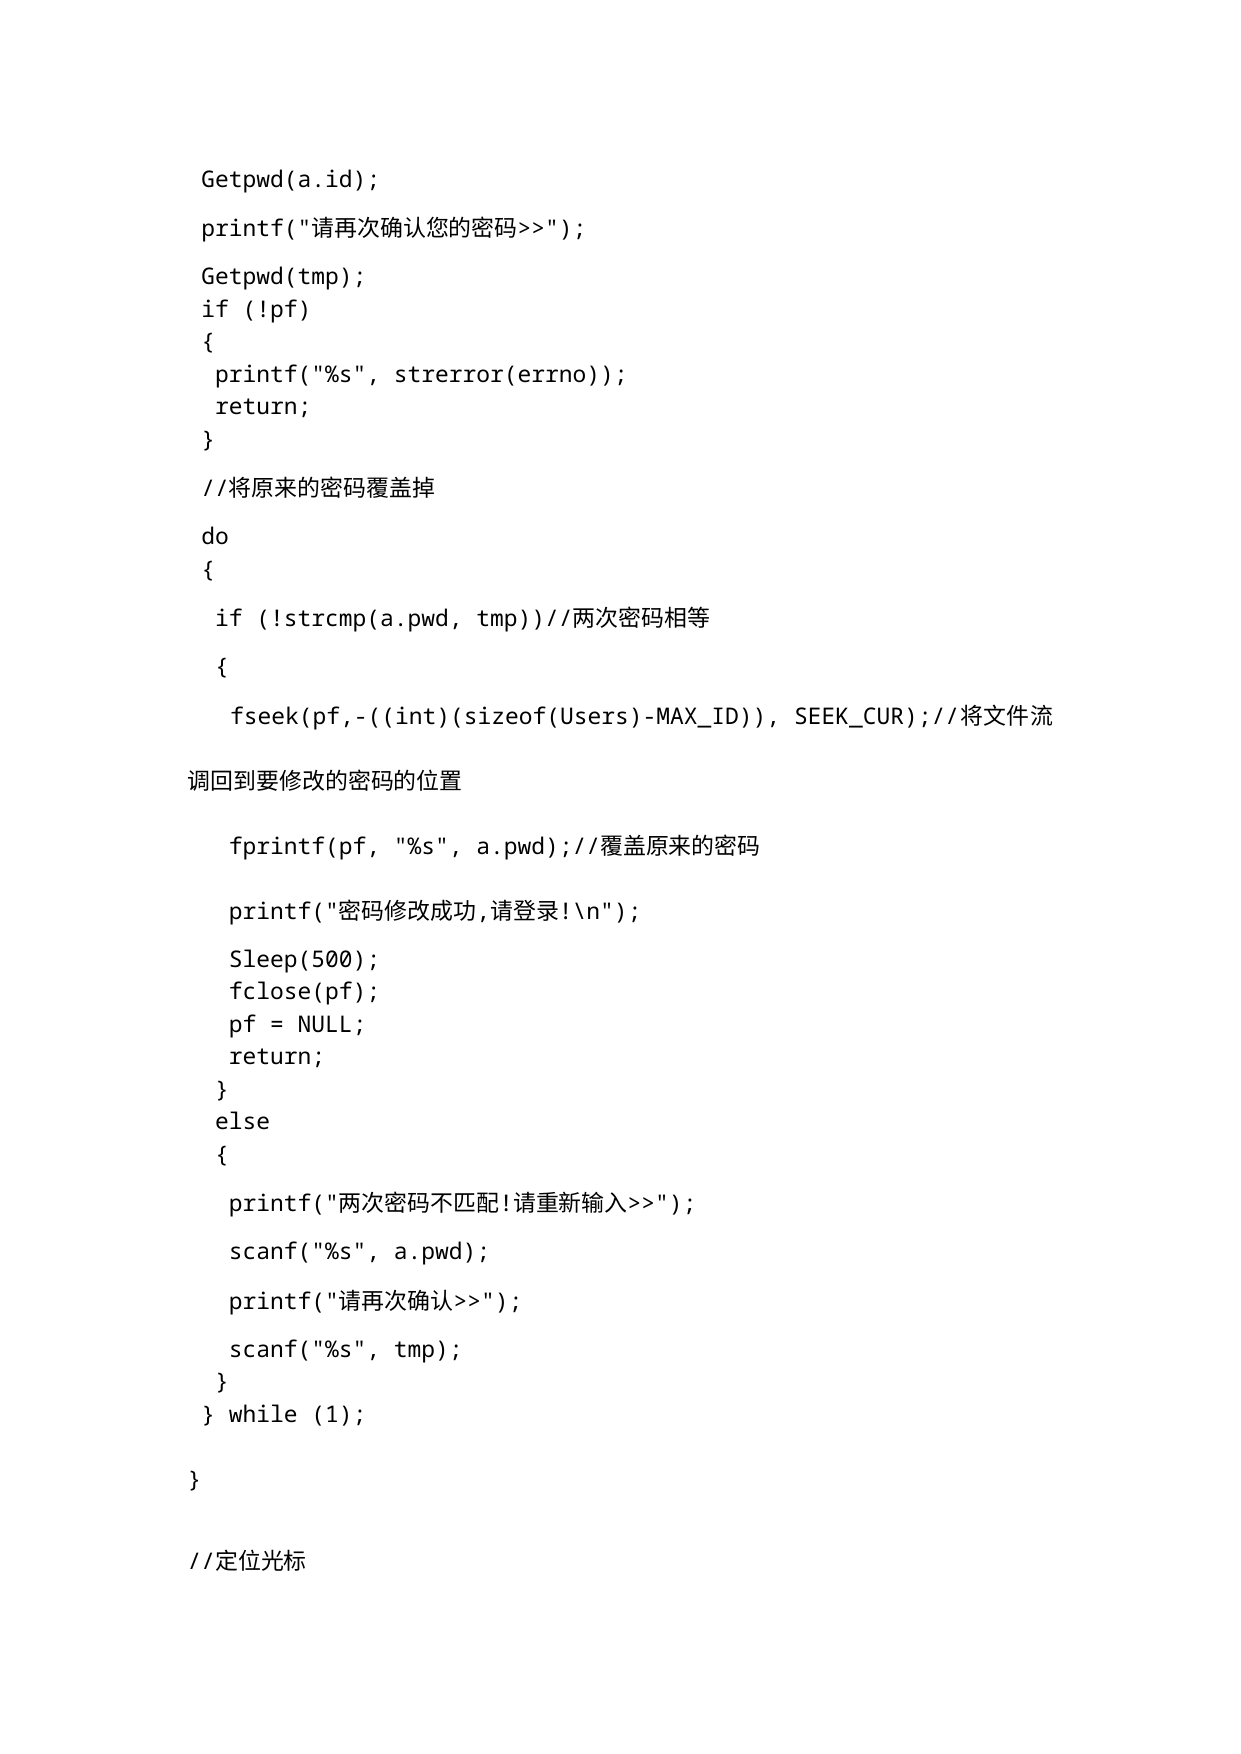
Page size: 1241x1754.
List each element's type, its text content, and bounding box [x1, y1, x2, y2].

text Getpwd(tmp); [187, 259, 1053, 292]
text Sleep(500); [187, 942, 1053, 974]
text scanf("%s", tmp); [187, 1332, 1053, 1364]
text } [187, 422, 1053, 454]
text { [187, 649, 1053, 682]
text } while (1); [187, 1397, 1053, 1429]
text Getpwd(a.id); [187, 162, 1053, 194]
text } [187, 1462, 1053, 1494]
text printf("两次密码不匹配!请重新输入>>"); [187, 1169, 1053, 1234]
text } [187, 1364, 1053, 1397]
text if (!pf) [187, 292, 1053, 324]
text { [187, 324, 1053, 357]
text printf("%s", strerror(errno)); [187, 357, 1053, 389]
text pf = NULL; [187, 1007, 1053, 1039]
text fprintf(pf, "%s", a.pwd);//覆盖原来的密码 [187, 812, 1053, 877]
text do [187, 519, 1053, 552]
text return; [187, 389, 1053, 422]
text scanf("%s", a.pwd); [187, 1234, 1053, 1267]
text printf("请再次确认您的密码>>"); [187, 194, 1053, 259]
text if (!strcmp(a.pwd, tmp))//两次密码相等 [187, 584, 1053, 649]
text printf("密码修改成功,请登录!\n"); [187, 877, 1053, 942]
text //定位光标 [187, 1527, 1053, 1592]
text fseek(pf,-((int)(sizeof(Users)-MAX_ID)), SEEK_CUR);//将文件流调回到要修改的密码的位置 [187, 682, 1053, 812]
text return; [187, 1039, 1053, 1072]
text else [187, 1104, 1053, 1137]
text fclose(pf); [187, 974, 1053, 1007]
text { [187, 1137, 1053, 1169]
text printf("请再次确认>>"); [187, 1267, 1053, 1332]
text { [187, 552, 1053, 584]
text //将原来的密码覆盖掉 [187, 454, 1053, 519]
text } [187, 1072, 1053, 1104]
